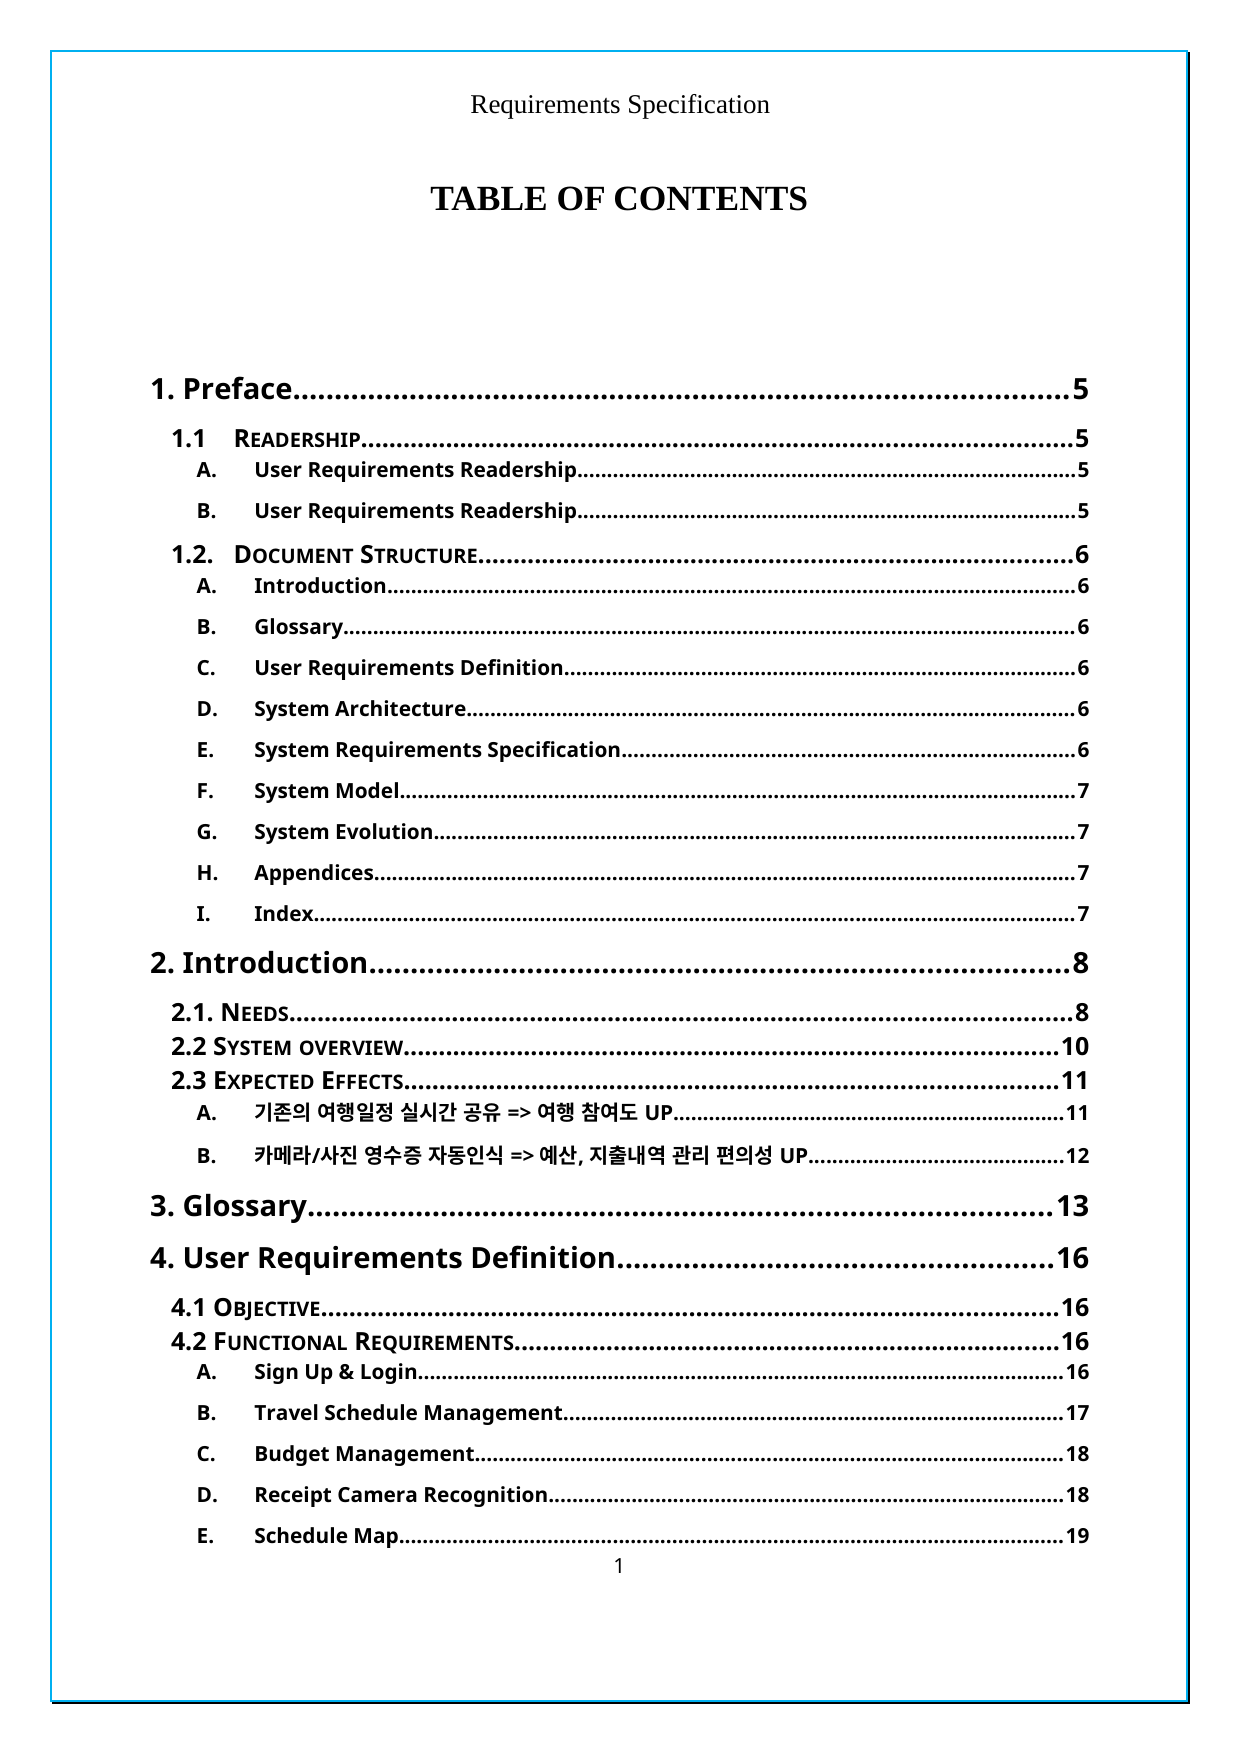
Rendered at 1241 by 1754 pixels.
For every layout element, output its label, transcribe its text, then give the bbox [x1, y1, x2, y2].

text TABLE OF CONTENTS [150, 177, 1088, 218]
